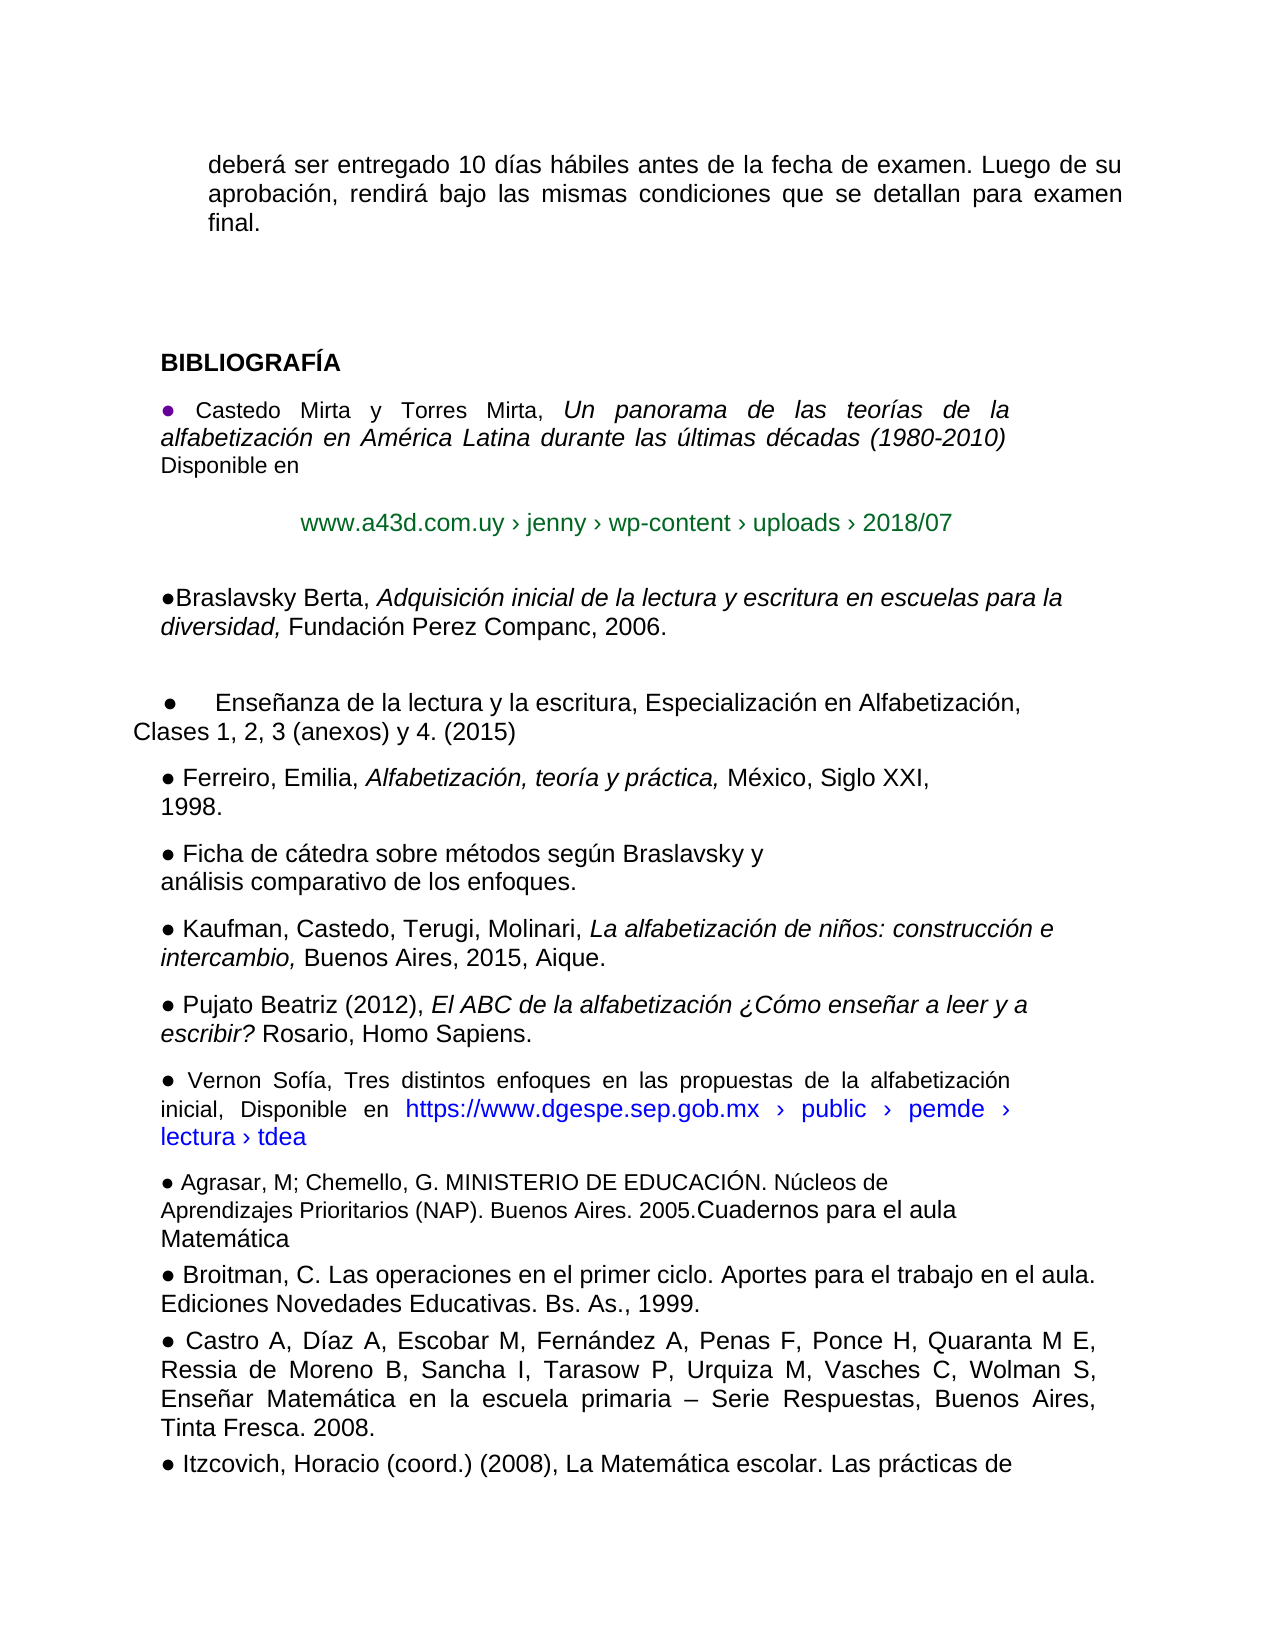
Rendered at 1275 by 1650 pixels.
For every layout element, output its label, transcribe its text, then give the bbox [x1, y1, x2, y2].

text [208, 150, 1124, 236]
text ●Braslavsky Berta, Adquisición inicial de la lectura y escritura en escuelas para la diversidad, Fundación Perez Companc, 2006. [160, 583, 1068, 641]
text BIBLIOGRAFÍA [160, 348, 364, 377]
text ● Broitman, C. Las operaciones en el primer ciclo. Aportes para el trabajo en el aula. Ediciones Novedades Educativas. Bs. As., 1999. [160, 1260, 1098, 1318]
text ● Castro A, Díaz A, Escobar M, Fernández A, Penas F, Ponce H, Quaranta M E, Ressia de Moreno B, Sancha I, Tarasow P, Urquiza M, Vasches C, Wolman S, Enseñar Matemática en la escuela primaria – Serie Respuestas, Buenos Aires, Tinta Fresca. 2008. [160, 1326, 1098, 1441]
text ● Agrasar, M; Chemello, G. MINISTERIO DE EDUCACIÓN. Núcleos de Aprendizajes Prioritarios (NAP). Buenos Aires. 2005.Cuadernos para el aula Matemática [160, 1169, 1011, 1252]
list Enseñanza de la lectura y la escritura, Especialización en Alfabetización, Clases 1, 2, 3 (anexos) y 4. (2015) [133, 688, 1068, 745]
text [160, 1449, 1097, 1478]
text ● Ferreiro, Emilia, Alfabetización, teoría y práctica, México, Siglo XXI, 1998. [160, 763, 978, 821]
text ● Ficha de cátedra sobre métodos según Braslavsky y análisis comparativo de los enfoques. [160, 838, 849, 896]
text www.a43d.com.uy › jenny › wp-content › uploads › 2018/07 [300, 507, 971, 536]
text ● Kaufman, Castedo, Terugi, Molinari, La alfabetización de niños: construcción e intercambio, Buenos Aires, 2015, Aique. [160, 914, 1124, 971]
text ● Vernon Sofía, Tres distintos enfoques en las propuestas de la alfabetización inicial, Disponible en https://www.dgespe.sep.gob.mx › public › pemde › lectura › tdea [160, 1065, 1011, 1151]
text ● Castedo Mirta y Torres Mirta, Un panorama de las teorías de la alfabetización en América Latina durante las últimas décadas (1980-2010) Disponible en [160, 395, 1010, 478]
text ● Pujato Beatriz (2012), El ABC de la alfabetización ¿Cómo enseñar a leer y a escribir? Rosario, Homo Sapiens. [160, 990, 1082, 1047]
